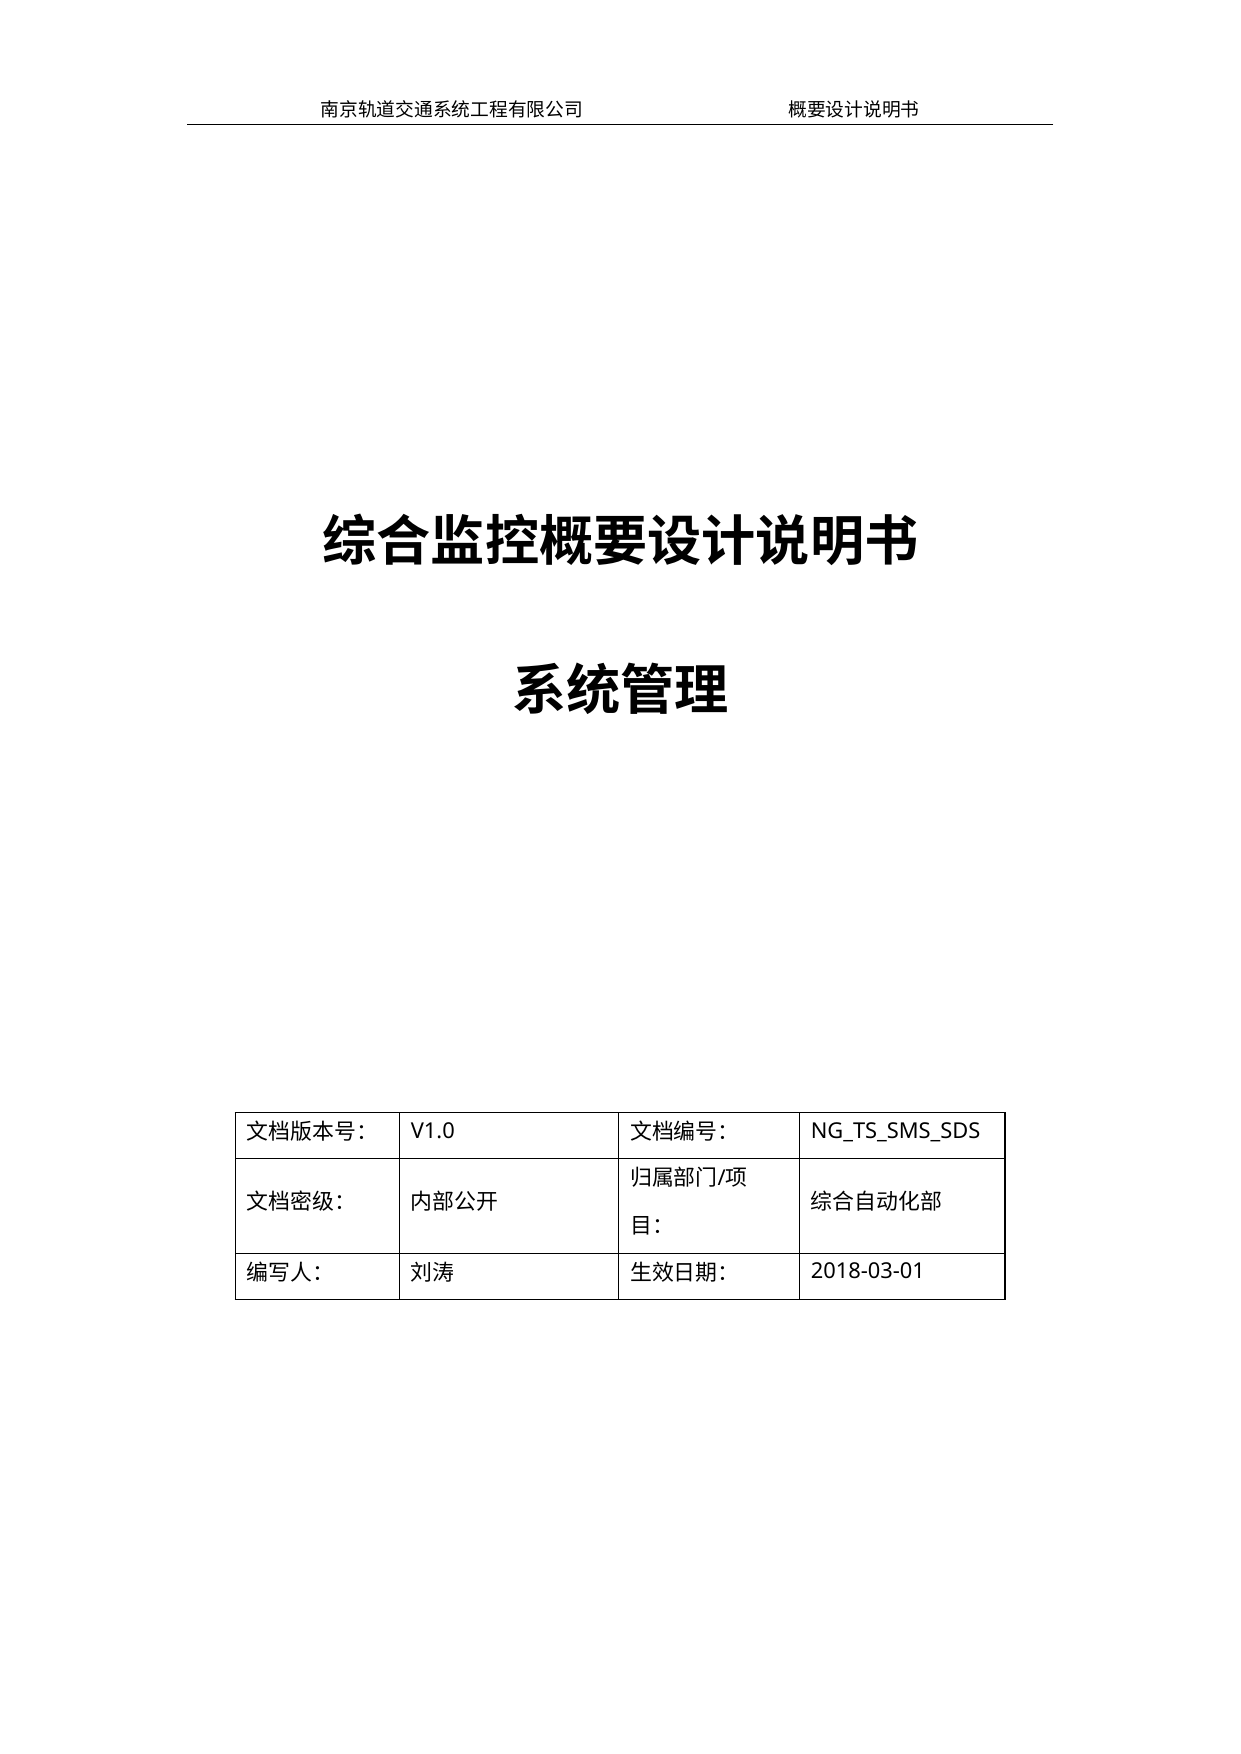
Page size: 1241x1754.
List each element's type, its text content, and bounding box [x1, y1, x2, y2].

text 综合监控概要设计说明书 [187, 488, 1053, 585]
table_cell 2018-03-01 [800, 1254, 1004, 1299]
table_header 文档编号： [619, 1113, 799, 1158]
table_cell 编写人： [236, 1254, 399, 1299]
table_header 文档版本号： [236, 1113, 399, 1158]
text 系统管理 [187, 637, 1053, 734]
table_cell 生效日期： [619, 1254, 799, 1299]
table_header NG_TS_SMS_SDS [800, 1113, 1004, 1158]
table_cell 内部公开 [400, 1159, 618, 1253]
table_cell 归属部门/项目： [619, 1159, 799, 1253]
table_cell 综合自动化部 [800, 1159, 1004, 1253]
table_cell 刘涛 [400, 1254, 618, 1299]
table_cell 文档密级： [236, 1159, 399, 1253]
table_header V1.0 [400, 1113, 618, 1158]
